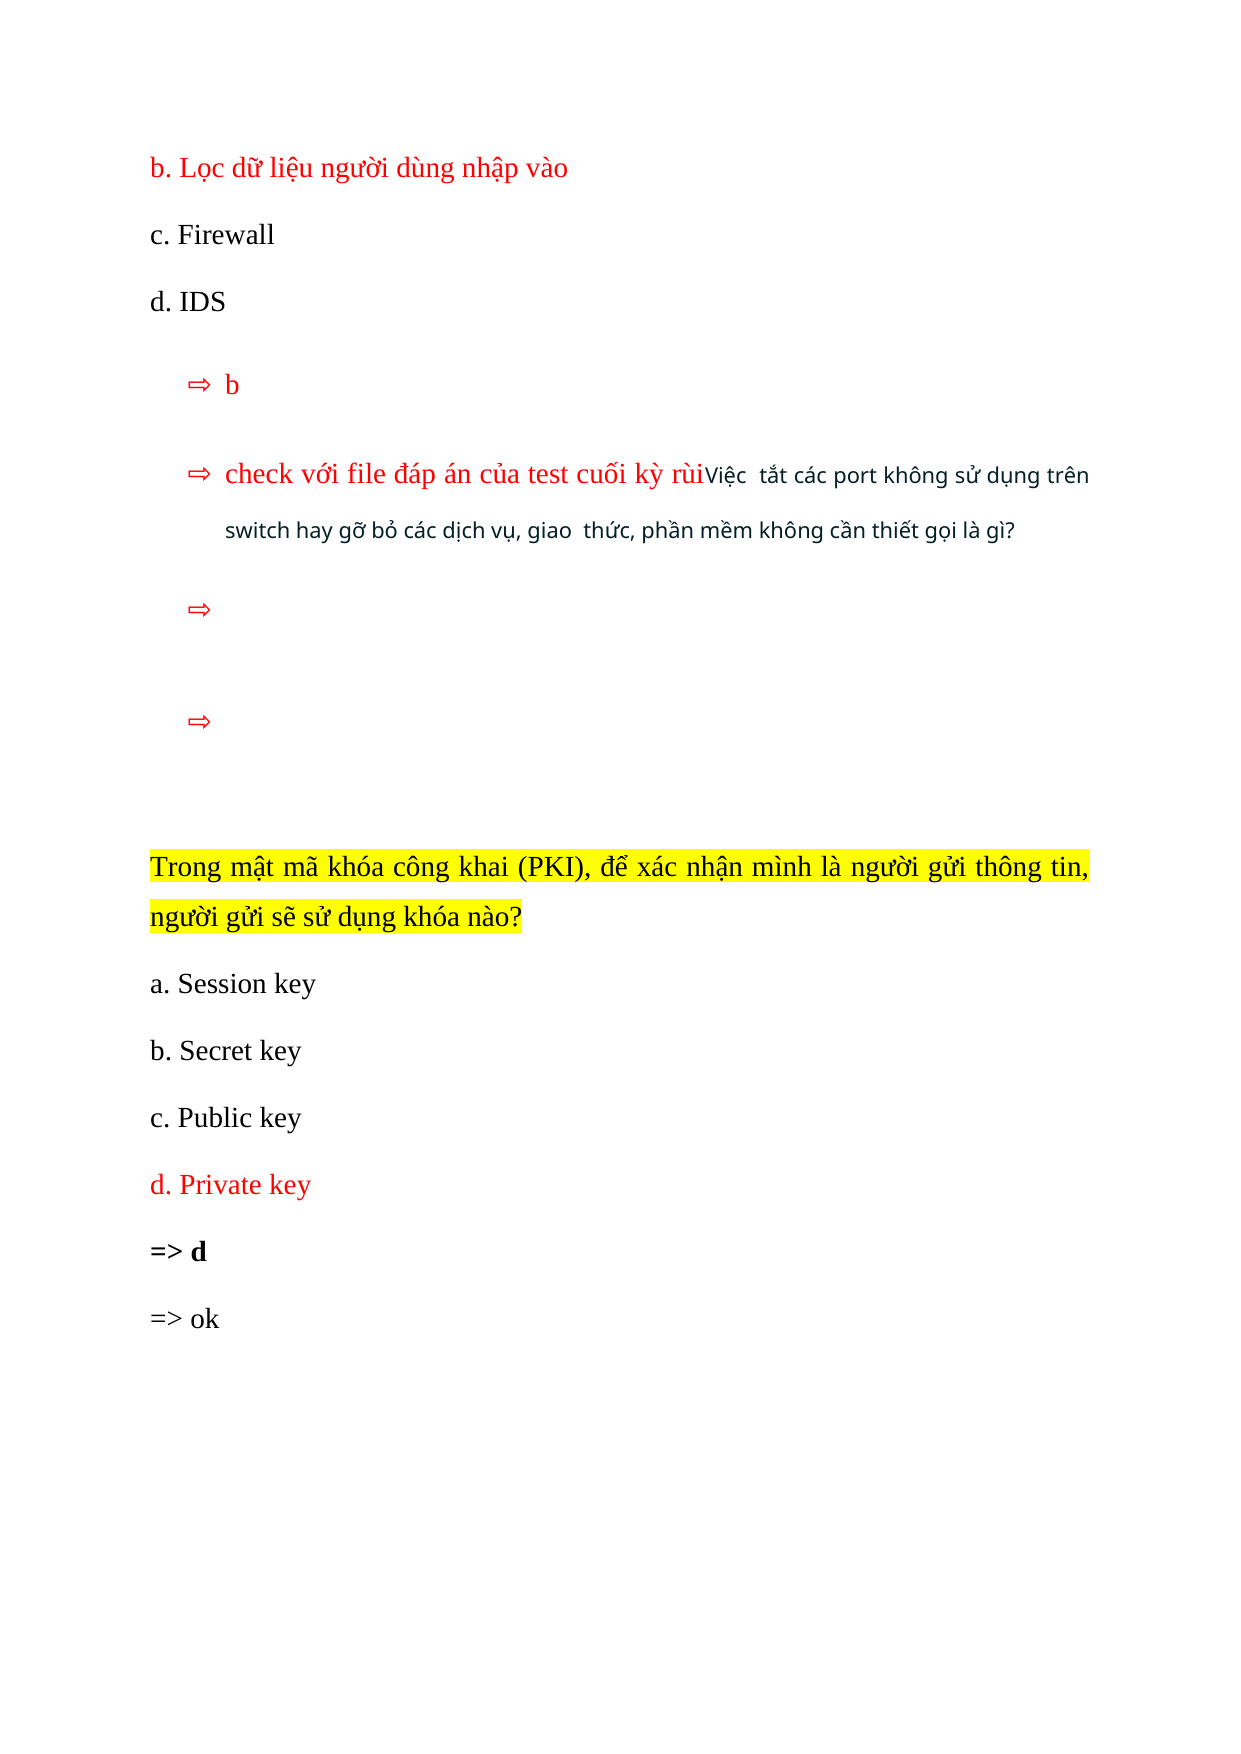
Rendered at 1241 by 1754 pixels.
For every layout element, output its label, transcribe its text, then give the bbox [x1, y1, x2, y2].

text b. Lọc dữ liệu người dùng nhập vào [150, 150, 1090, 183]
text Trong mật mã khóa công khai (PKI), để xác nhận mình là người gửi thông tin, người gửi sẽ sử dụng khóa nào? [150, 882, 1090, 933]
text a. Session key [150, 966, 1090, 1000]
text => d [150, 1234, 1090, 1268]
list check với file đáp án của test cuối kỳ rùiViệc tắt các port không sử dụng trên switch hay gỡ bỏ các dịch vụ, giao thức, phần mềm không cần thiết gọi là gì? [187, 441, 1090, 545]
text d. Private key [150, 1167, 1090, 1201]
text c. Public key [150, 1100, 1090, 1134]
text c. Firewall [150, 217, 1090, 251]
text b. Secret key [150, 1033, 1090, 1067]
text => ok [150, 1301, 1090, 1334]
list b [187, 351, 1090, 411]
text d. IDS [150, 284, 1090, 317]
